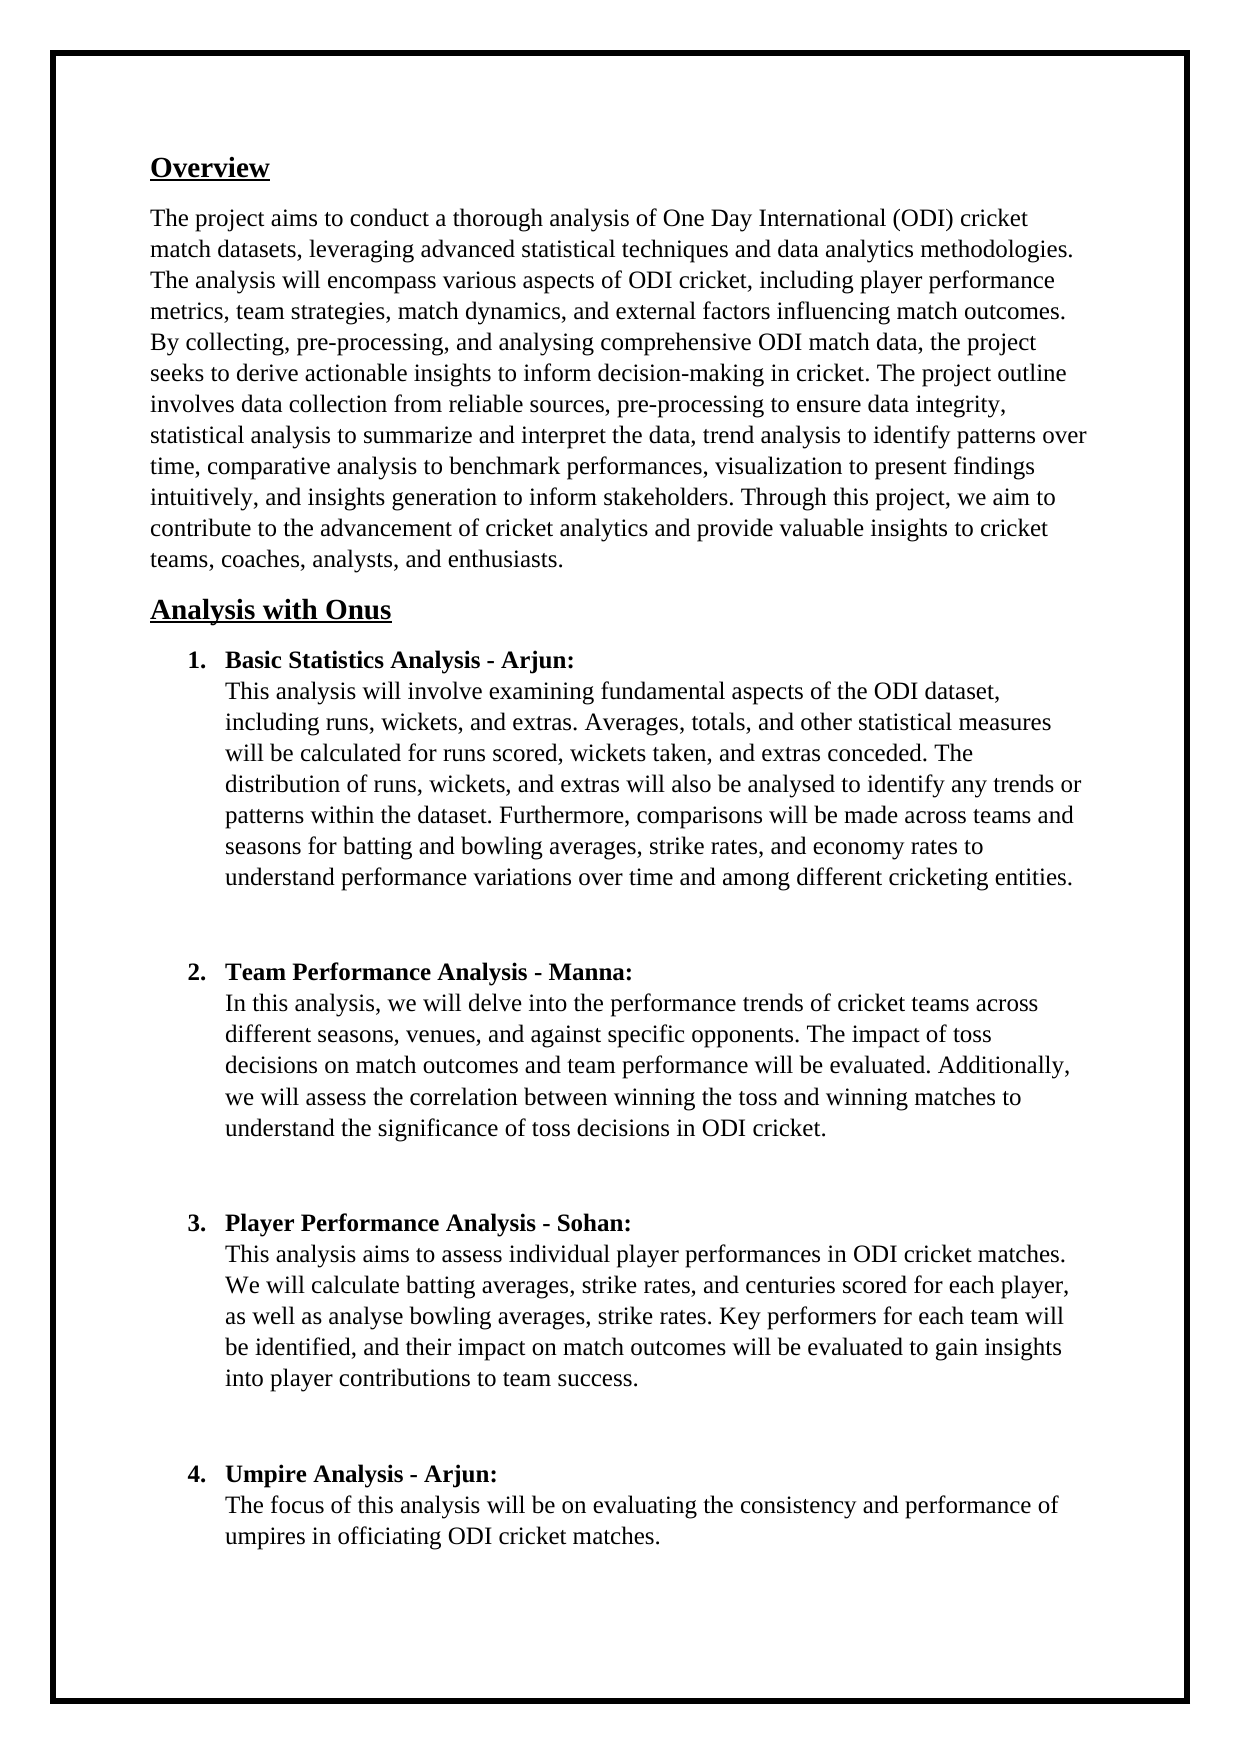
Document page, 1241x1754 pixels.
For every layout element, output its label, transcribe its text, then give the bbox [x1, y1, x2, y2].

list This analysis aims to assess individual player performances in ODI cricket matches. We will calculate batting averages, strike rates, and centuries scored for each player, as well as analyse bowling averages, strike rates. Key performers for each team will be identified, and their impact on match outcomes will be evaluated to gain insights into player contributions to team success. [225, 1239, 1090, 1392]
list In this analysis, we will delve into the performance trends of cricket teams across different seasons, venues, and against specific opponents. The impact of toss decisions on match outcomes and team performance will be evaluated. Additionally, we will assess the correlation between winning the toss and winning matches to understand the significance of toss decisions in ODI cricket. [225, 988, 1090, 1141]
list Team Performance Analysis - Manna: [187, 957, 1090, 986]
list Player Performance Analysis - Sohan: [187, 1208, 1090, 1237]
list Umpire Analysis - Arjun: [187, 1459, 1090, 1487]
list The focus of this analysis will be on evaluating the consistency and performance of umpires in officiating ODI cricket matches. [225, 1490, 1090, 1549]
list This analysis will involve examining fundamental aspects of the ODI dataset, including runs, wickets, and extras. Averages, totals, and other statistical measures will be calculated for runs scored, wickets taken, and extras conceded. The distribution of runs, wickets, and extras will also be analysed to identify any trends or patterns within the dataset. Furthermore, comparisons will be made across teams and seasons for batting and bowling averages, strike rates, and economy rates to understand performance variations over time and among different cricketing entities. [225, 676, 1090, 891]
text Overview [150, 150, 1090, 183]
text The project aims to conduct a thorough analysis of One Day International (ODI) cricket match datasets, leveraging advanced statistical techniques and data analytics methodologies. The analysis will encompass various aspects of ODI cricket, including player performance metrics, team strategies, match dynamics, and external factors influencing match outcomes. By collecting, pre-processing, and analysing comprehensive ODI match data, the project seeks to derive actionable insights to inform decision-making in cricket. The project outline involves data collection from reliable sources, pre-processing to ensure data integrity, statistical analysis to summarize and interpret the data, trend analysis to identify patterns over time, comparative analysis to benchmark performances, visualization to present findings intuitively, and insights generation to inform stakeholders. Through this project, we aim to contribute to the advancement of cricket analytics and provide valuable insights to cricket teams, coaches, analysts, and enthusiasts. [150, 203, 1090, 573]
list Basic Statistics Analysis - Arjun: [187, 645, 1090, 673]
text Analysis with Onus [150, 592, 1090, 626]
